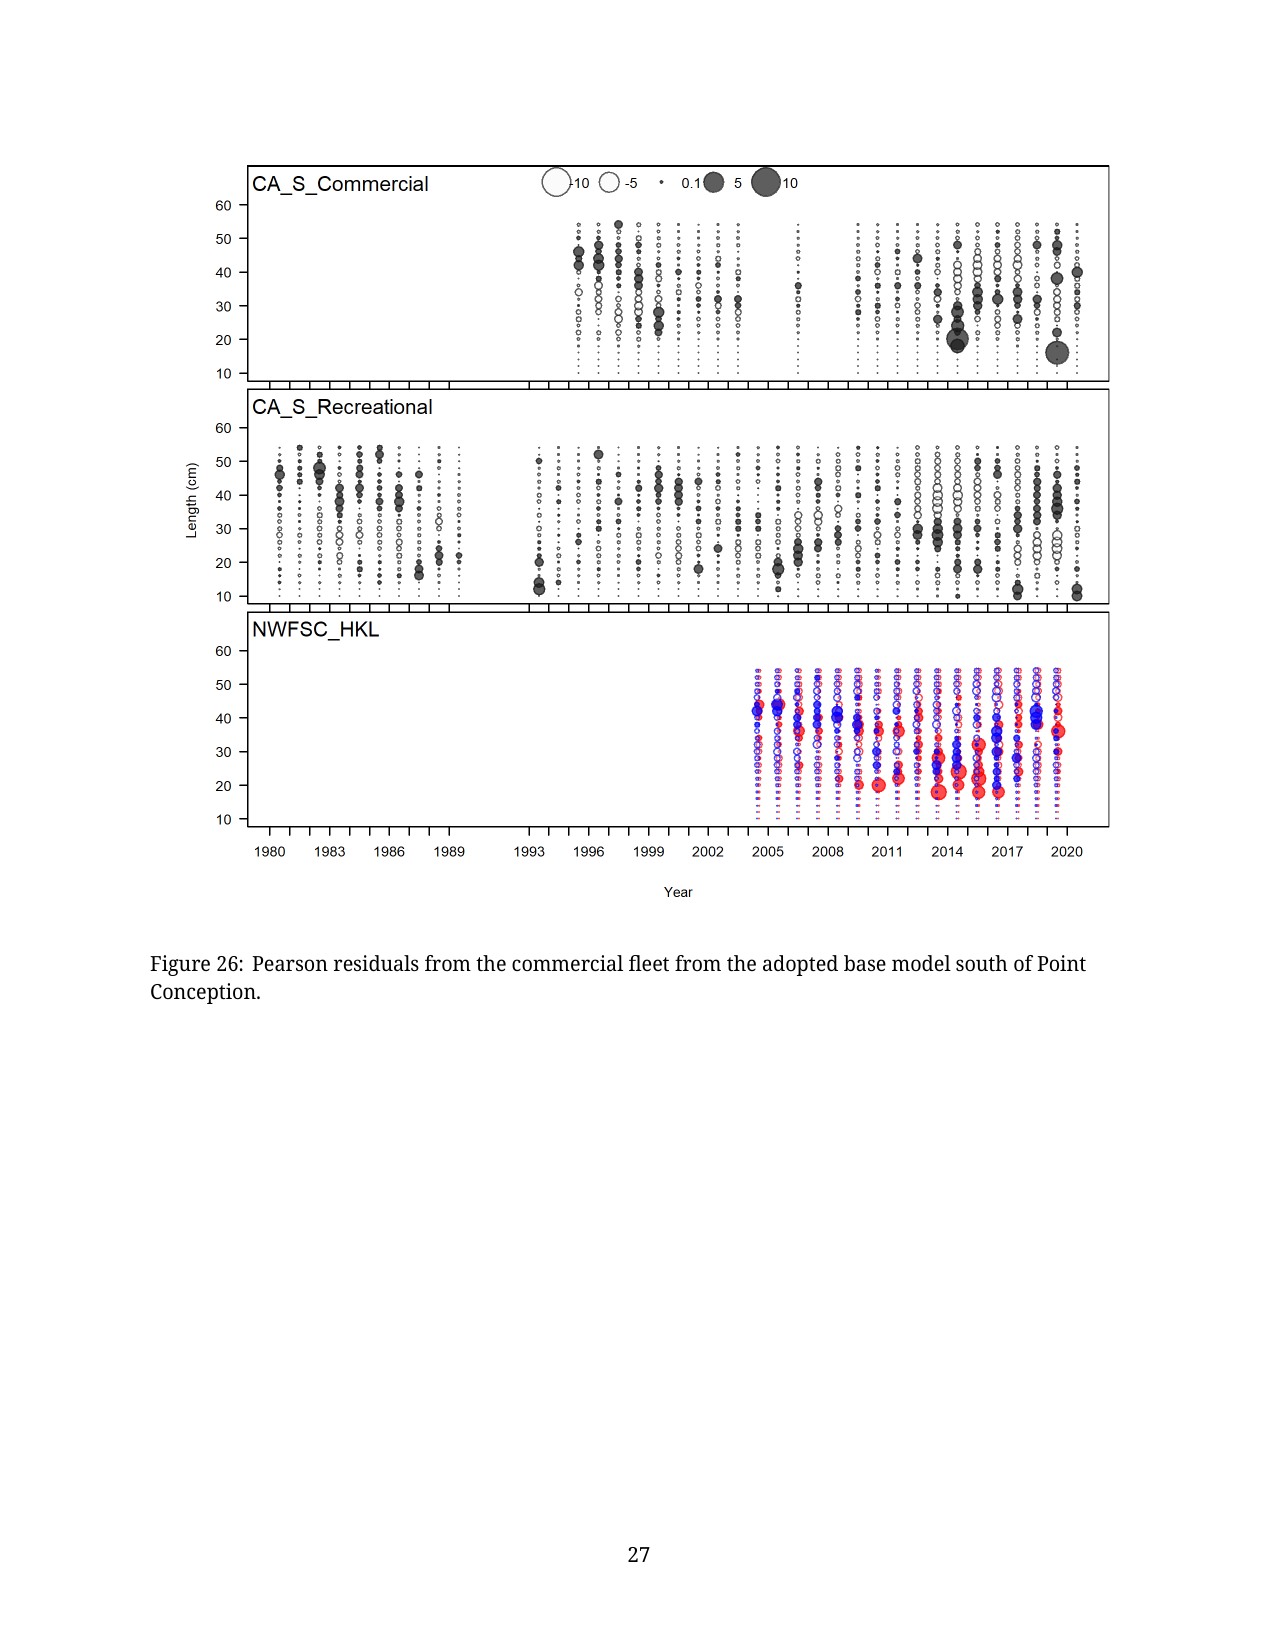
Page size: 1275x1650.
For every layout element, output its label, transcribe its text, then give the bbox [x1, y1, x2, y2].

text Figure 26: Pearson residuals from the commercial fleet from the adopted base model south of Point Conception. [150, 949, 1164, 1006]
picture [185, 165, 1110, 897]
